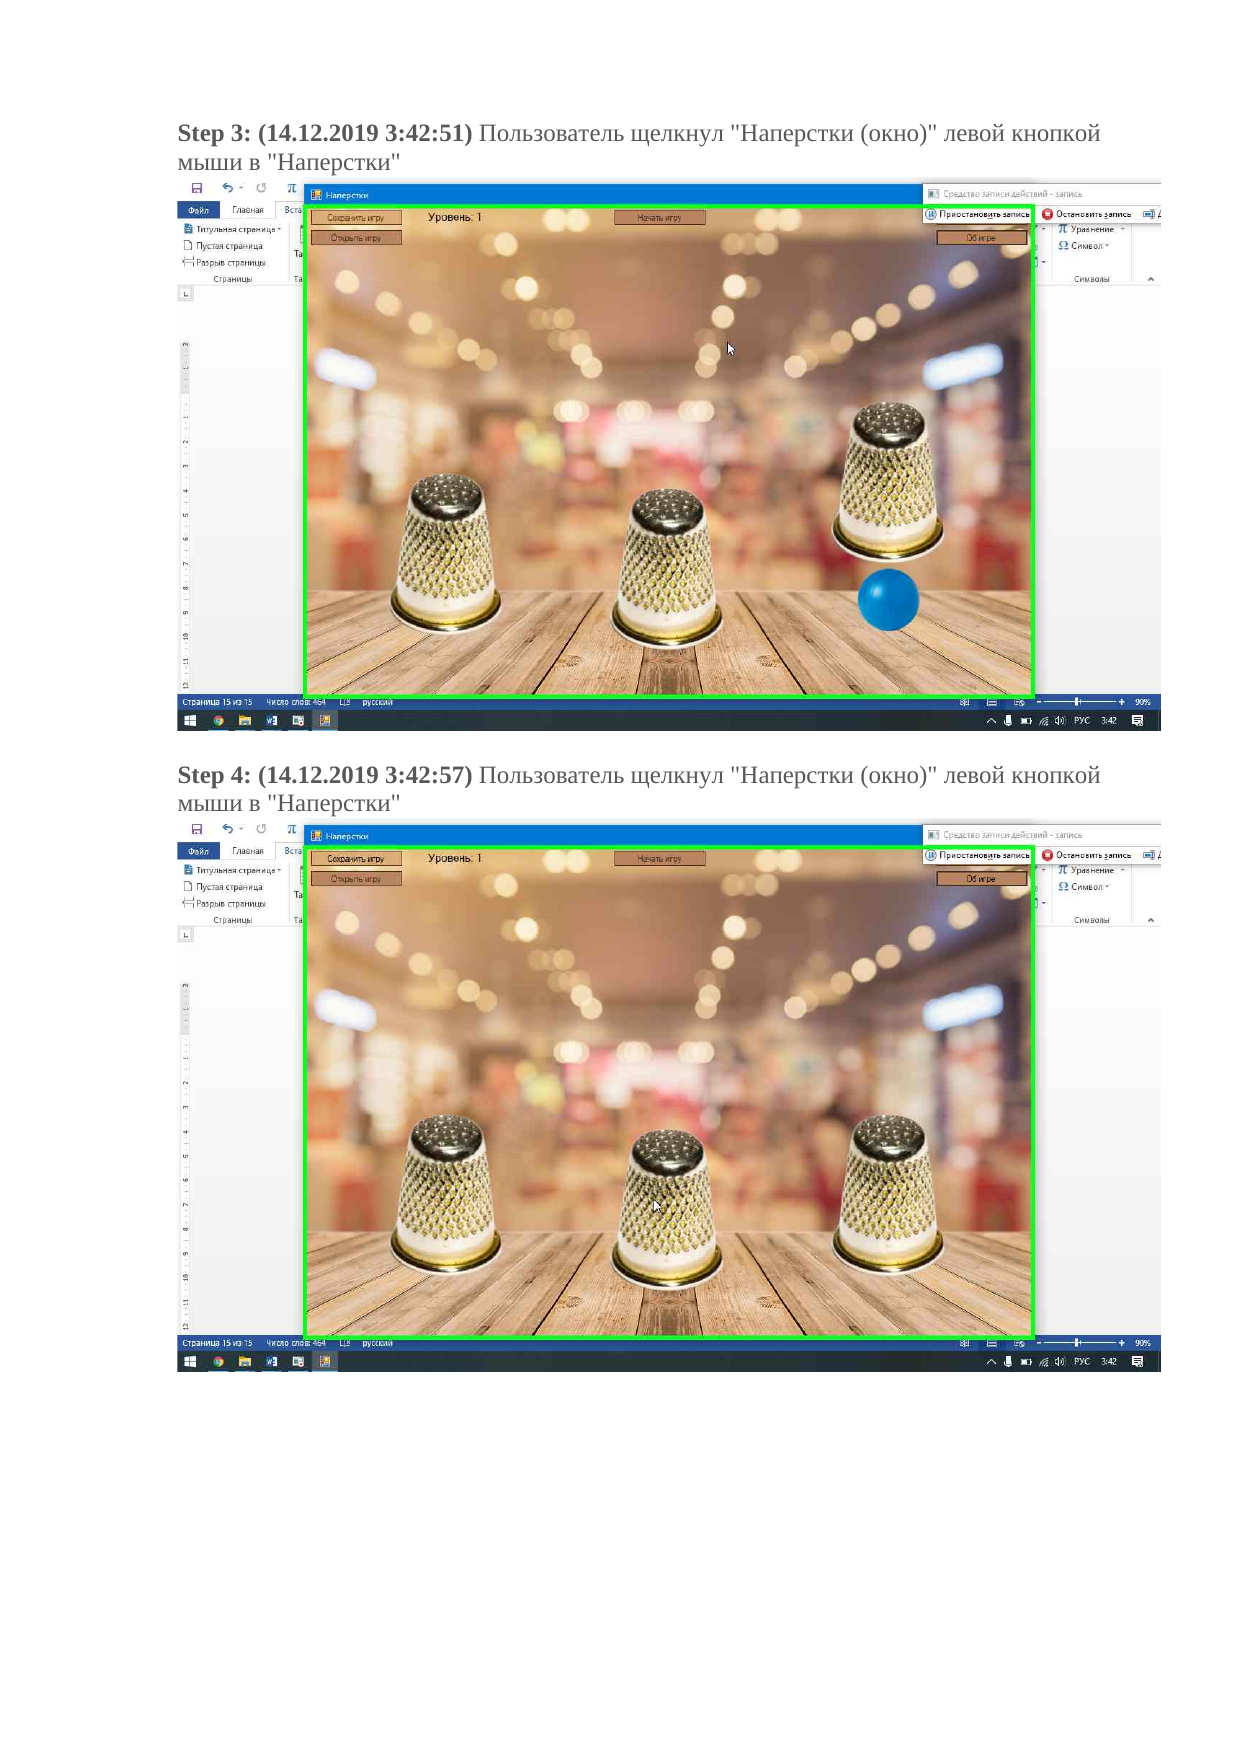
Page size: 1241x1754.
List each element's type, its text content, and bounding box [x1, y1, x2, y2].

text Step 3: (‎14.‎12.‎2019 3:42:51) Пользователь щелкнул "Наперстки (окно)" левой кнопкой мыши в "Наперстки" [177, 118, 1152, 176]
picture [177, 177, 1161, 731]
picture [177, 818, 1161, 1372]
text Step 4: (‎14.‎12.‎2019 3:42:57) Пользователь щелкнул "Наперстки (окно)" левой кнопкой мыши в "Наперстки" [177, 760, 1152, 817]
